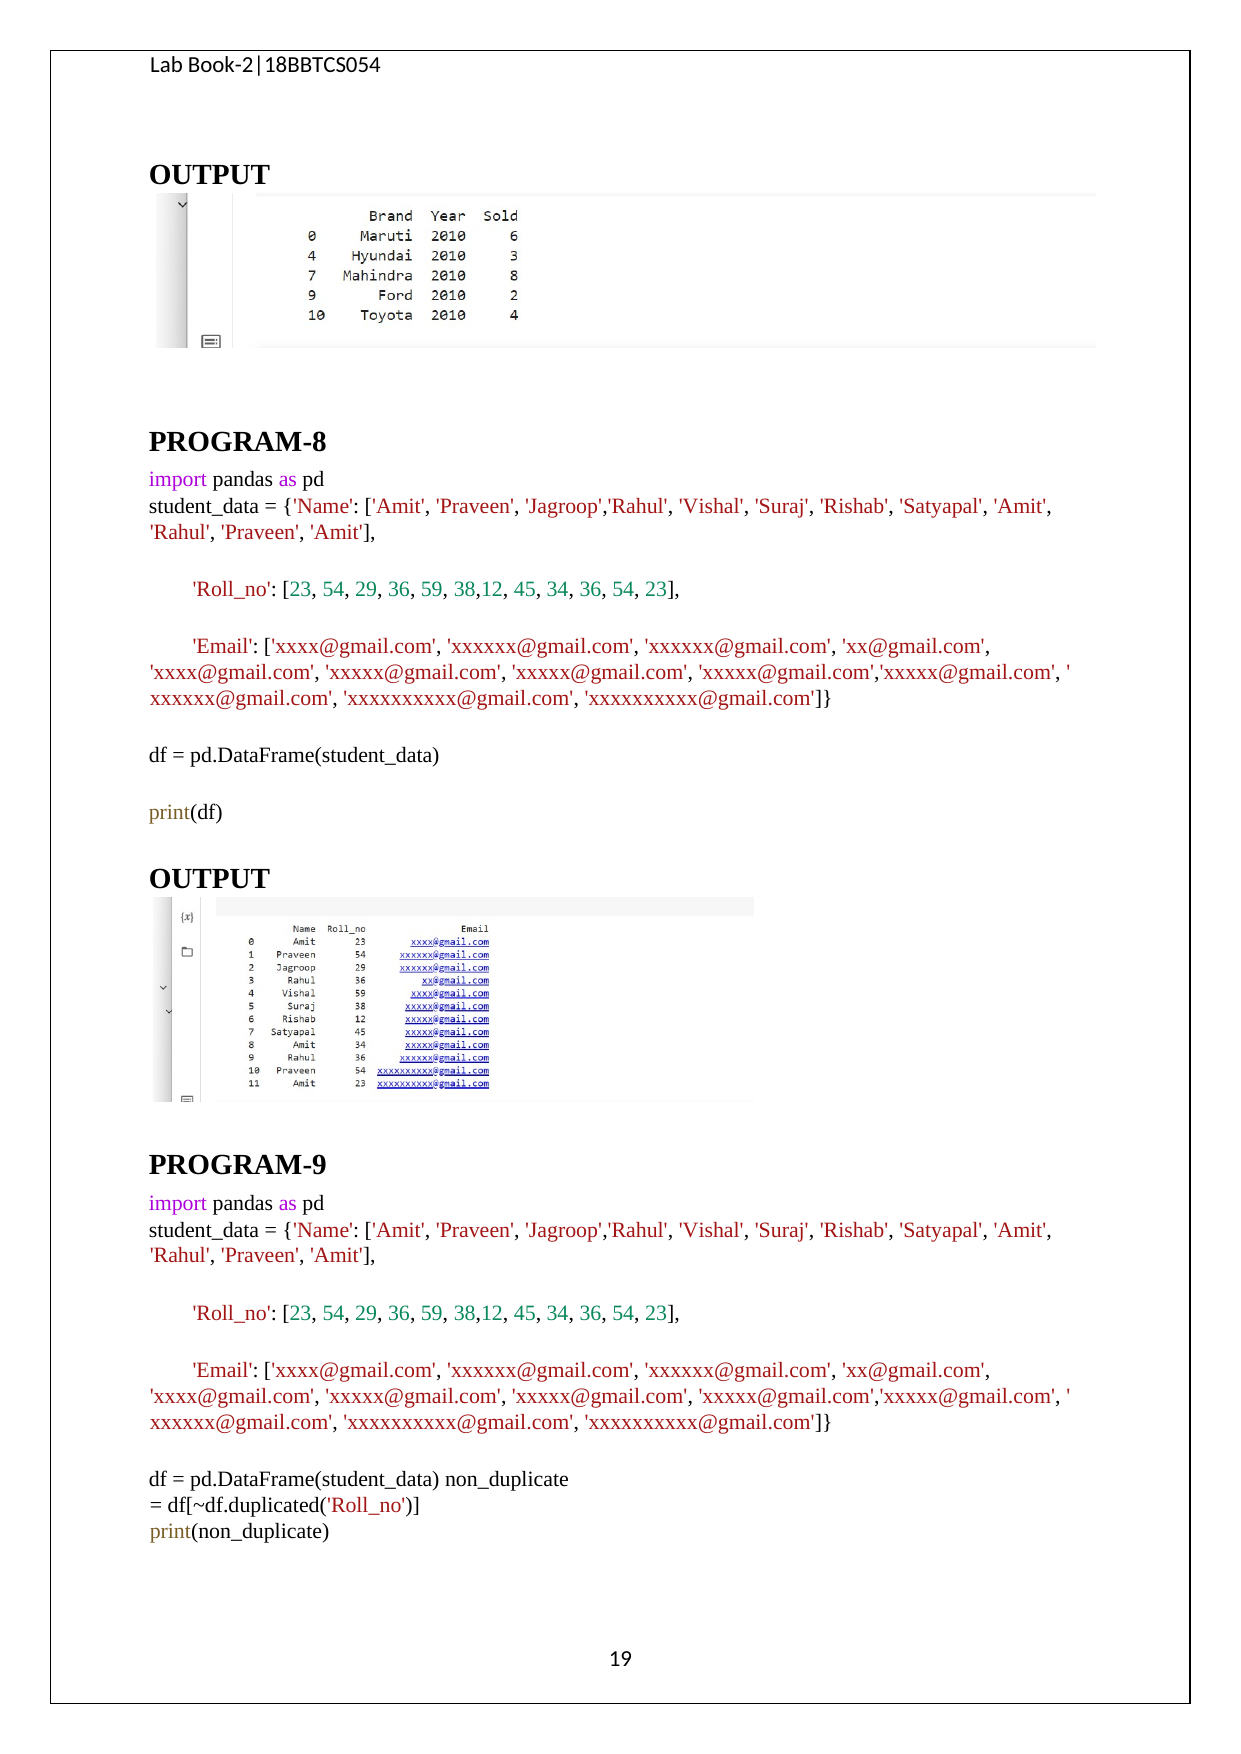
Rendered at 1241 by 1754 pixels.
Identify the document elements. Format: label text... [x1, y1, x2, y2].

text student_data = {'Name': ['Amit', 'Praveen', 'Jagroop','Rahul', 'Vishal', 'Suraj', 'Rishab', 'Satyapal', 'Amit', 'Rahul', 'Praveen', 'Amit'], [148, 493, 1099, 544]
subtitle OUTPUT [148, 157, 1099, 191]
text df = pd.DataFrame(student_data) [148, 742, 785, 767]
text import pandas as pd [148, 1190, 785, 1215]
text 'Roll_no': [23, 54, 29, 36, 59, 38,12, 45, 34, 36, 54, 23], [148, 576, 863, 601]
subtitle OUTPUT [148, 861, 1099, 895]
text student_data = {'Name': ['Amit', 'Praveen', 'Jagroop','Rahul', 'Vishal', 'Suraj', 'Rishab', 'Satyapal', 'Amit', 'Rahul', 'Praveen', 'Amit'], [148, 1217, 1099, 1268]
text print(df) [148, 799, 1099, 824]
picture [156, 193, 1097, 348]
subtitle PROGRAM-9 [148, 1147, 1099, 1181]
text 'Email': ['xxxx@gmail.com', 'xxxxxx@gmail.com', 'xxxxxx@gmail.com', 'xx@gmail.com', 'xxxx@gmail.com', 'xxxxx@gmail.com', 'xxxxx@gmail.com', 'xxxxx@gmail.com','xxxxx@gmail.com', ' xxxxxx@gmail.com', 'xxxxxxxxxx@gmail.com', 'xxxxxxxxxx@gmail.com']} [148, 1357, 1099, 1434]
subtitle PROGRAM-8 [148, 424, 1099, 457]
text import pandas as pd [148, 466, 785, 492]
text df = pd.DataFrame(student_data) non_duplicate = df[~df.duplicated('Roll_no')] print(non_duplicate) [148, 1466, 571, 1543]
text 'Roll_no': [23, 54, 29, 36, 59, 38,12, 45, 34, 36, 54, 23], [148, 1300, 863, 1325]
text 'Email': ['xxxx@gmail.com', 'xxxxxx@gmail.com', 'xxxxxx@gmail.com', 'xx@gmail.com', 'xxxx@gmail.com', 'xxxxx@gmail.com', 'xxxxx@gmail.com', 'xxxxx@gmail.com','xxxxx@gmail.com', ' xxxxxx@gmail.com', 'xxxxxxxxxx@gmail.com', 'xxxxxxxxxx@gmail.com']} [148, 633, 1099, 710]
picture [152, 897, 754, 1102]
